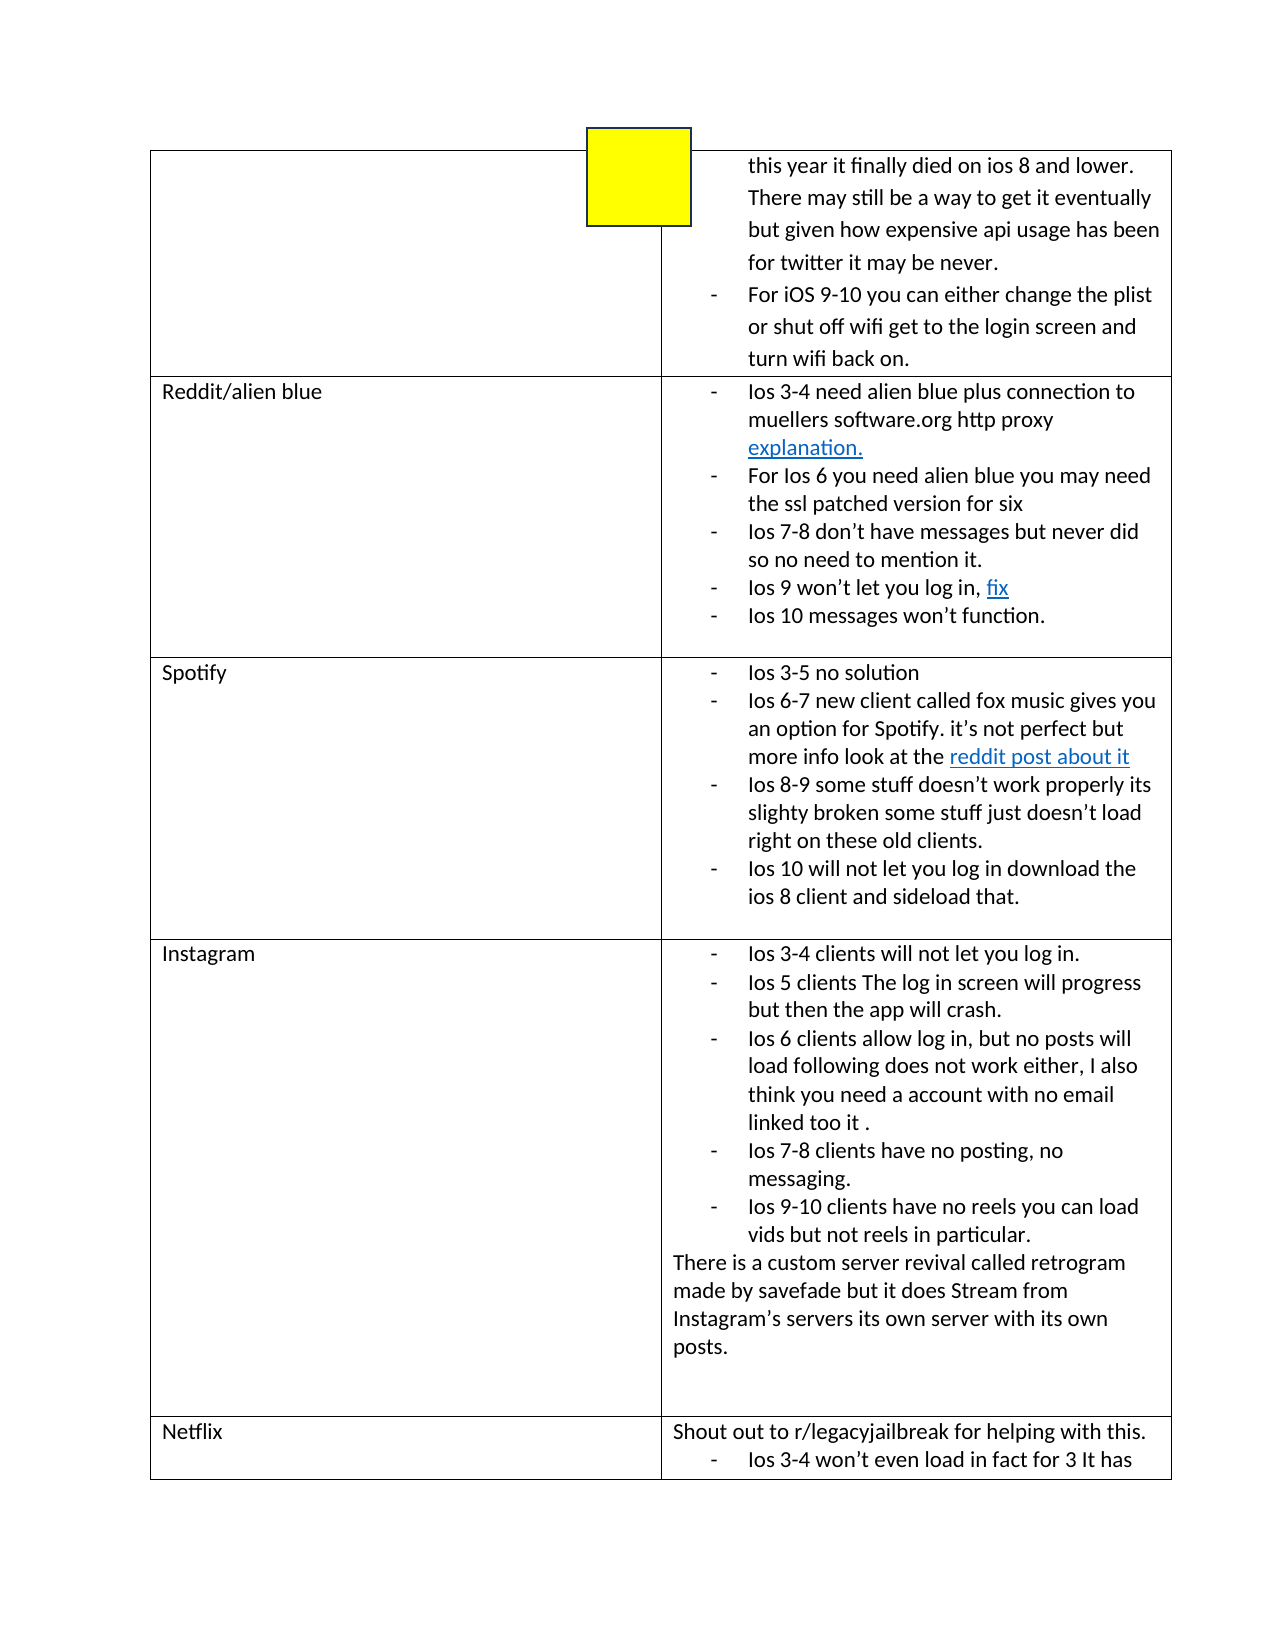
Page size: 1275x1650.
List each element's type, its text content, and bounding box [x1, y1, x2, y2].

table_cell Spotify [151, 658, 661, 938]
table_cell Ios 3-4 clients will not let you log in. Ios 5 clients The log in screen will progress but then the app will crash. Ios 6 clients allow log in, but no posts will load following does not work either, I also think you need a account with no email linked too it . Ios 7-8 clients have no posting, no messaging. Ios 9-10 clients have no reels you can load vids but not reels in particular. There is a custom server revival called retrogram made by savefade but it does Stream from Instagram’s servers its own server with its own posts. [662, 940, 1171, 1416]
table_cell Ios 3-5 no solution Ios 6-7 new client called fox music gives you an option for Spotify. it’s not perfect but more info look at the reddit post about it Ios 8-9 some stuff doesn’t work properly its slighty broken some stuff just doesn’t load right on these old clients. Ios 10 will not let you log in download the ios 8 client and sideload that. [662, 658, 1171, 938]
table_cell Ios 3-4 need alien blue plus connection to muellers software.org http proxy explanation. For Ios 6 you need alien blue you may need the ssl patched version for six Ios 7-8 don’t have messages but never did so no need to mention it. Ios 9 won’t let you log in, fix Ios 10 messages won’t function. [662, 377, 1171, 657]
table_cell Reddit/alien blue [151, 377, 661, 657]
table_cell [662, 1417, 1171, 1479]
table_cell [662, 151, 1171, 376]
table_cell Netflix [151, 1417, 661, 1479]
table_cell Twitter [151, 151, 661, 376]
table_cell Instagram [151, 940, 661, 1416]
